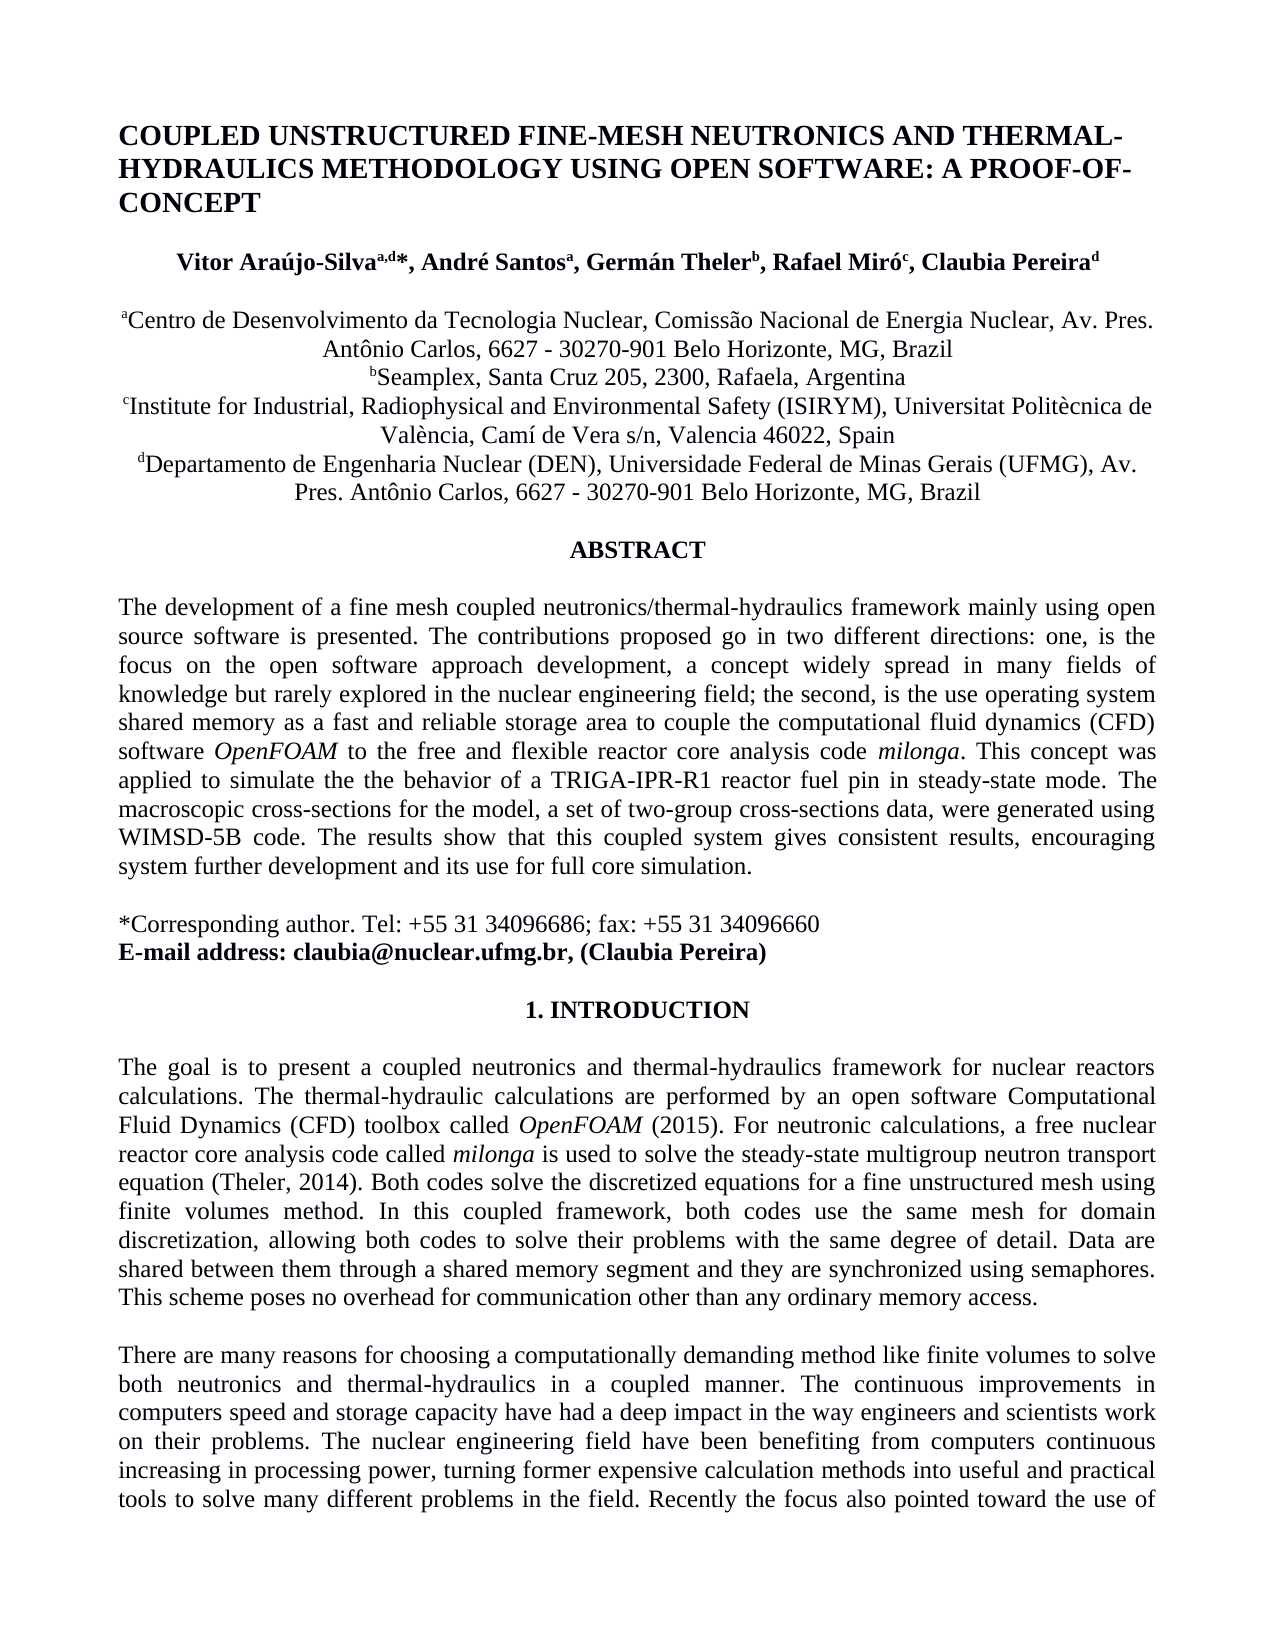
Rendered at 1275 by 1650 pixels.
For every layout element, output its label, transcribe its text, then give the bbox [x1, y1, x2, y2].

text 1. INTRODUCTION [118, 995, 1157, 1024]
text *Corresponding author. Tel: +55 31 34096686; fax: +55 31 34096660 [118, 909, 1157, 937]
text cInstitute for Industrial, Radiophysical and Environmental Safety (ISIRYM), Universitat Politècnica de València, Camí de Vera s/n, Valencia 46022, Spain [118, 391, 1157, 449]
text bSeamplex, Santa Cruz 205, 2300, Rafaela, Argentina [118, 362, 1157, 391]
text ABSTRACT [118, 535, 1157, 564]
text The development of a fine mesh coupled neutronics/thermal-hydraulics framework mainly using open source software is presented. The contributions proposed go in two different directions: one, is the focus on the open software approach development, a concept widely spread in many fields of knowledge but rarely explored in the nuclear engineering field; the second, is the use operating system shared memory as a fast and reliable storage area to couple the computational fluid dynamics (CFD) software OpenFOAM to the free and flexible reactor core analysis code milonga. This concept was applied to simulate the the behavior of a TRIGA-IPR-R1 reactor fuel pin in steady-state mode. The macroscopic cross-sections for the model, a set of two-group cross-sections data, were generated using WIMSD-5B code. The results show that this coupled system gives consistent results, encouraging system further development and its use for full core simulation. [118, 592, 1157, 880]
text E-mail address: claubia@nuclear.ufmg.br, (Claubia Pereira) [118, 937, 1157, 966]
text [118, 1340, 1157, 1512]
text The goal is to present a coupled neutronics and thermal-hydraulics framework for nuclear reactors calculations. The thermal-hydraulic calculations are performed by an open software Computational Fluid Dynamics (CFD) toolbox called OpenFOAM (2015). For neutronic calculations, a free nuclear reactor core analysis code called milonga is used to solve the steady-state multigroup neutron transport equation (Theler, 2014). Both codes solve the discretized equations for a fine unstructured mesh using finite volumes method. In this coupled framework, both codes use the same mesh for domain discretization, allowing both codes to solve their problems with the same degree of detail. Data are shared between them through a shared memory segment and they are synchronized using semaphores. This scheme poses no overhead for communication other than any ordinary memory access. [118, 1052, 1157, 1311]
text dDepartamento de Engenharia Nuclear (DEN), Universidade Federal de Minas Gerais (UFMG), Av. Pres. Antônio Carlos, 6627 - 30270-901 Belo Horizonte, MG, Brazil [118, 449, 1157, 506]
text COUPLED UNSTRUCTURED FINE-MESH NEUTRONICS AND THERMAL-HYDRAULICS METHODOLOGY USING OPEN SOFTWARE: A PROOF-OF-CONCEPT [118, 118, 1157, 219]
text aCentro de Desenvolvimento da Tecnologia Nuclear, Comissão Nacional de Energia Nuclear, Av. Pres. Antônio Carlos, 6627 - 30270-901 Belo Horizonte, MG, Brazil [118, 305, 1157, 362]
text Vitor Araújo-Silvaa,d*, André Santosa, Germán Thelerb, Rafael Miróc, Claubia Pereirad [118, 247, 1157, 276]
